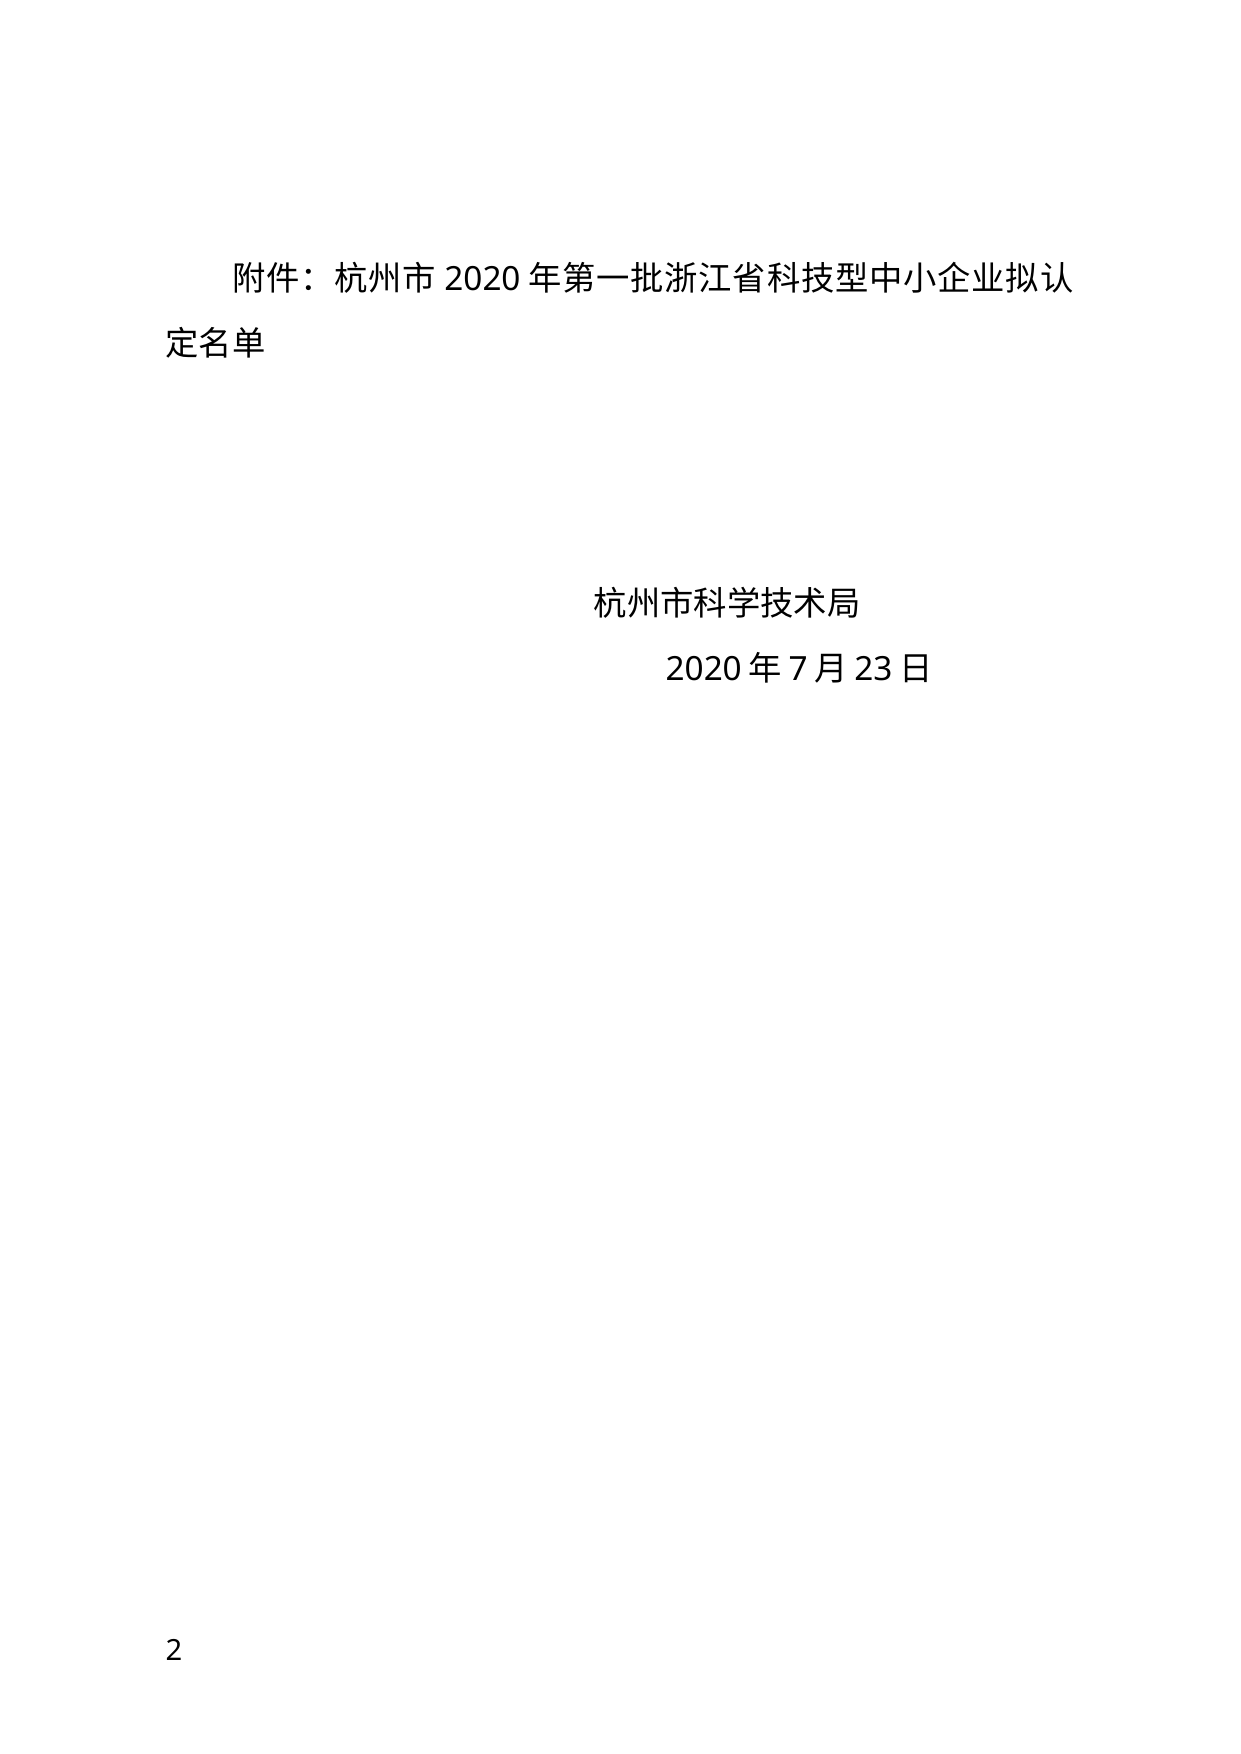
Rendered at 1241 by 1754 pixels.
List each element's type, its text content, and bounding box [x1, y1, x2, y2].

text 2020年7月23日 [165, 633, 1075, 698]
text 附件：杭州市2020年第一批浙江省科技型中小企业拟认定名单 [165, 243, 1075, 373]
text 杭州市科学技术局 [165, 568, 1075, 633]
